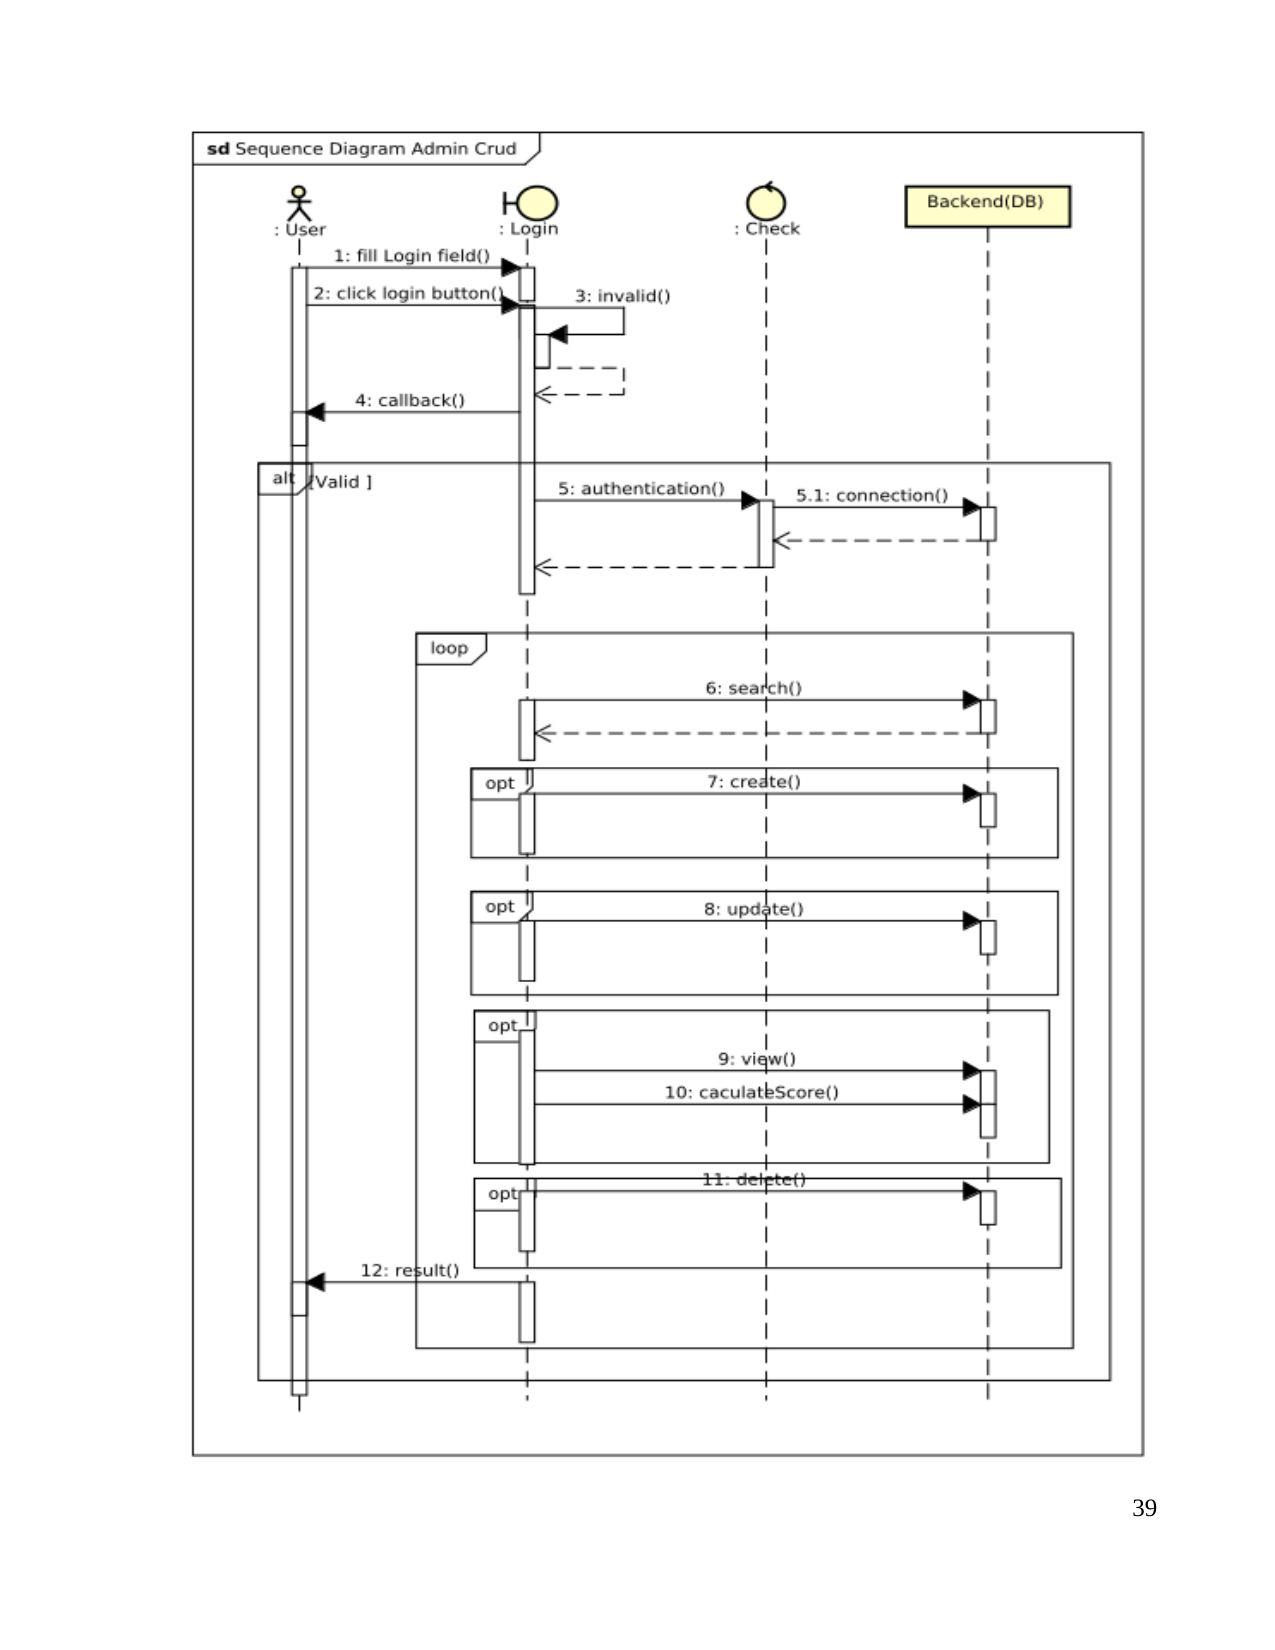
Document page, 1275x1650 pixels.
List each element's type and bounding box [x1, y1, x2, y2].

picture [177, 118, 1157, 1468]
